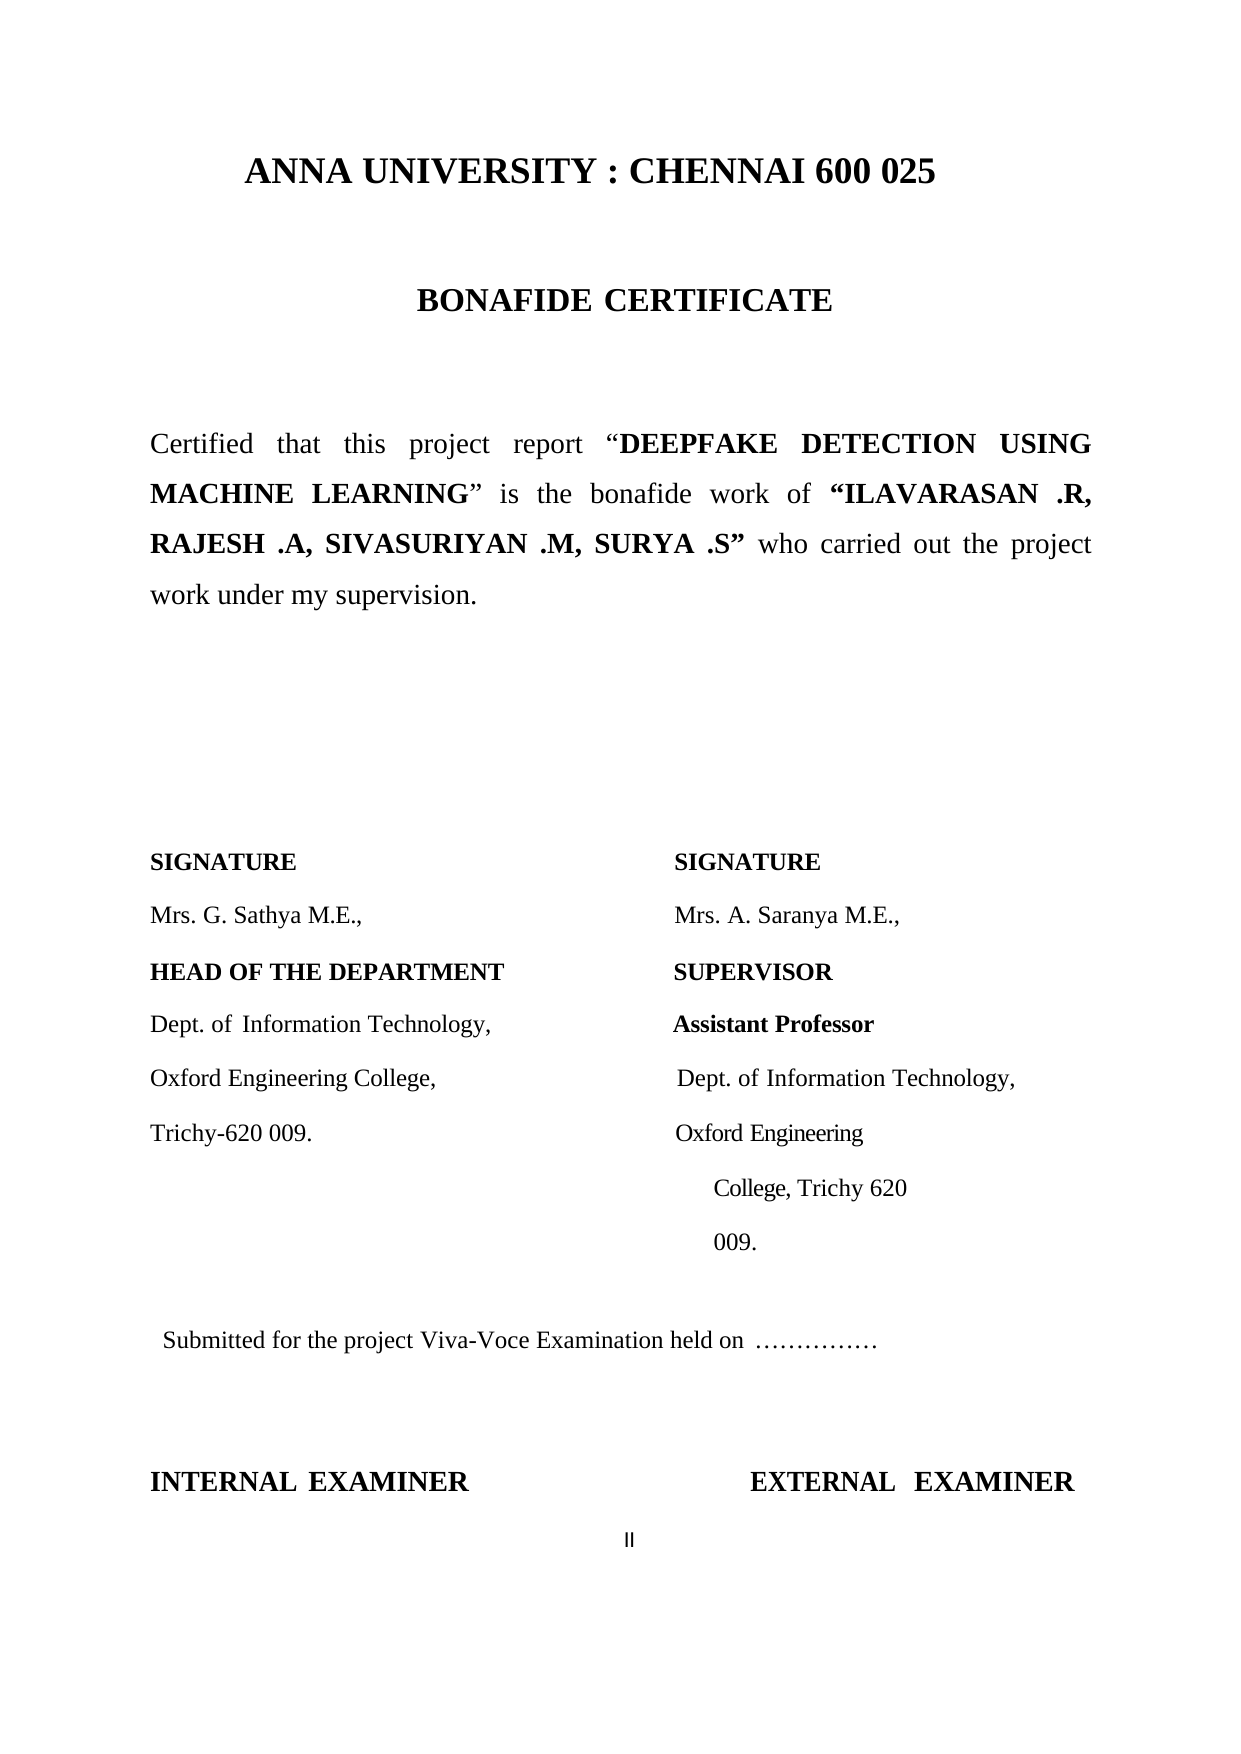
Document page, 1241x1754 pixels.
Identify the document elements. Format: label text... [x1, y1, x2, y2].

text Certified that this project report “DEEPFAKE DETECTION USING MACHINE LEARNING” is the bonafide work of “ILAVARASAN .R, RAJESH .A, SIVASURIYAN .M, SURYA .S” who carried out the project work under my supervision. [150, 426, 1092, 610]
text Trichy-620 009. Oxford Engineering College, Trichy 620 009. [150, 1118, 946, 1256]
text Oxford Engineering College, Dept. of Information Technology, [150, 1063, 1240, 1092]
text Submitted for the project Viva-Voce Examination held on …………… [162, 1325, 1240, 1354]
text Dept. of Information Technology, Assistant Professor [150, 1009, 1240, 1038]
subtitle BONAFIDE CERTIFICATE [157, 281, 1093, 319]
subtitle SIGNATURE SIGNATURE [150, 847, 1240, 876]
subtitle HEAD OF THE DEPARTMENT SUPERVISOR [150, 957, 1240, 986]
text Mrs. G. Sathya M.E., Mrs. A. Saranya M.E., [150, 901, 1240, 929]
subtitle INTERNAL EXAMINER EXTERNAL EXAMINER [150, 1464, 1240, 1497]
title ANNA UNIVERSITY : CHENNAI 600 025 [244, 148, 1240, 191]
